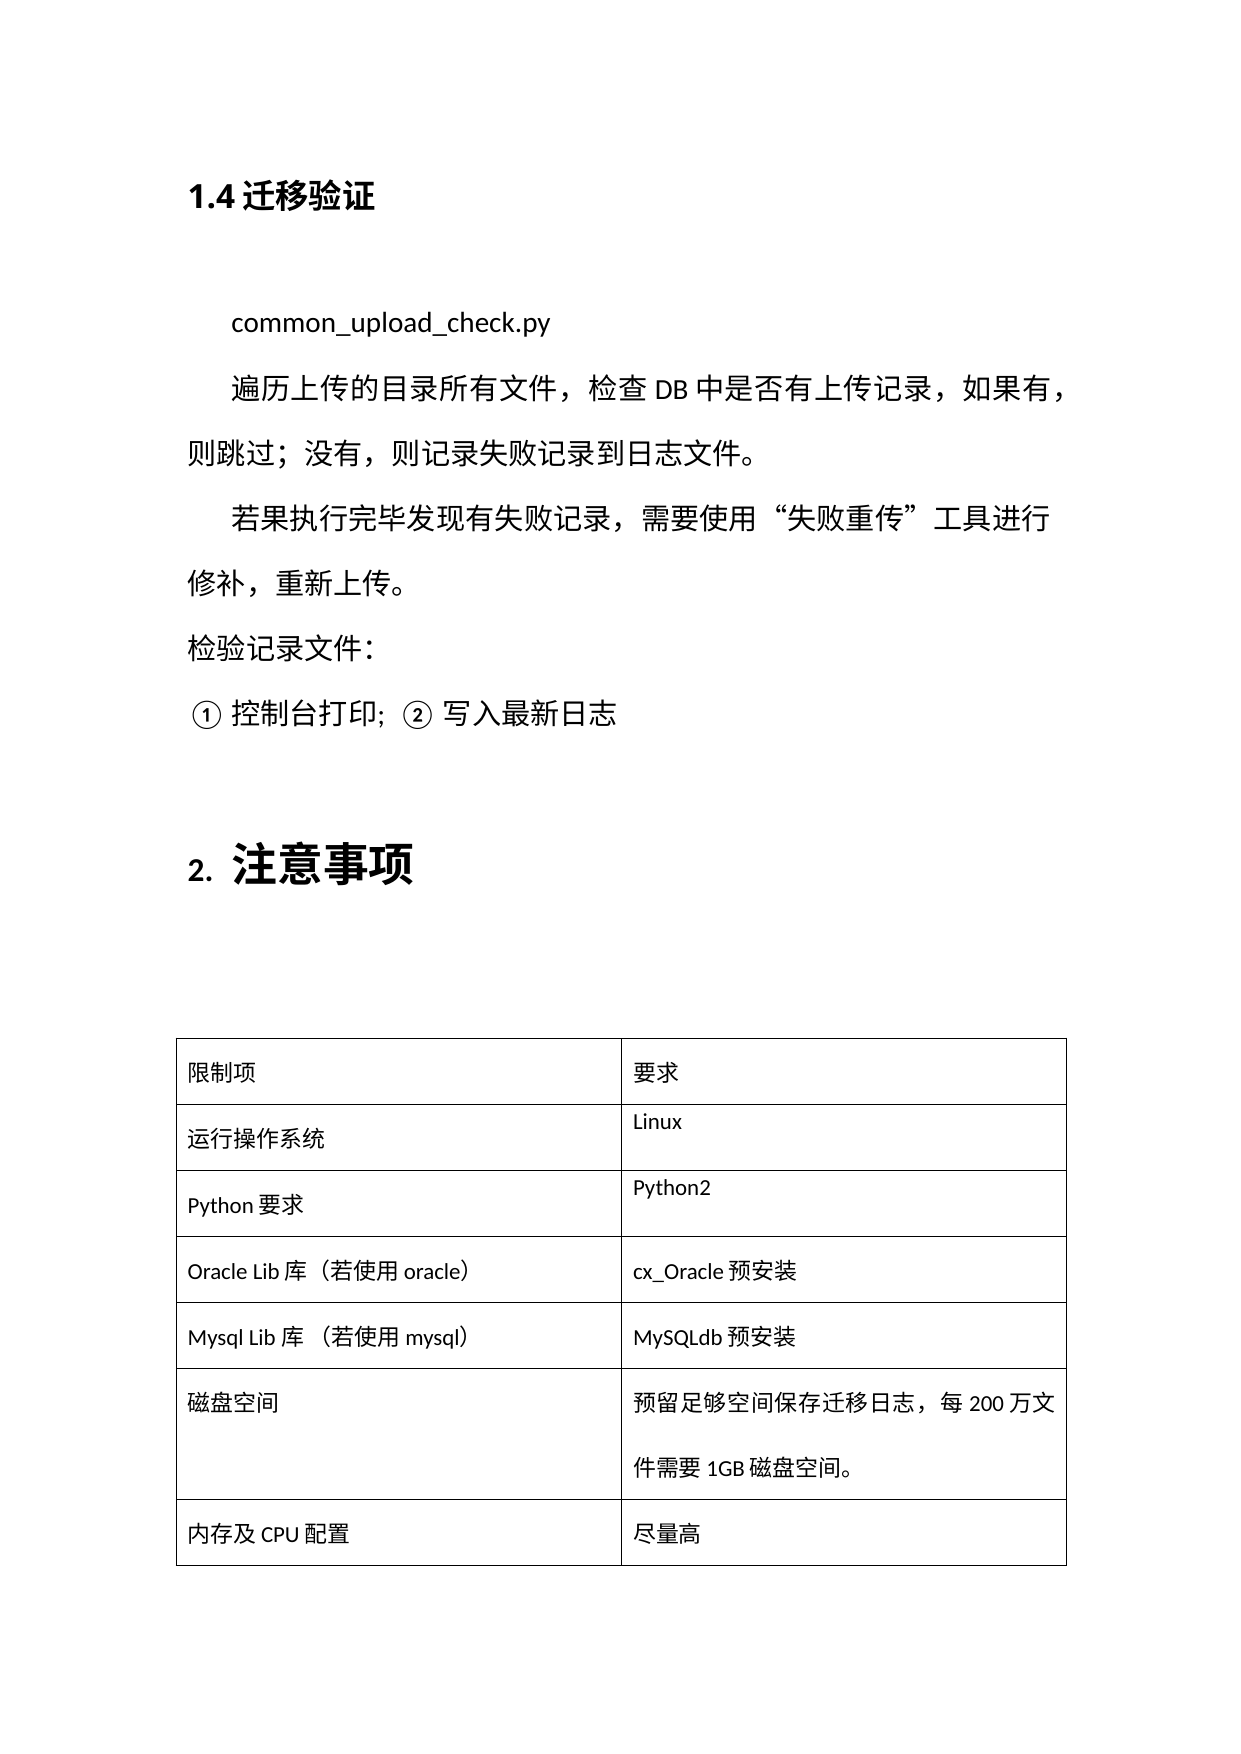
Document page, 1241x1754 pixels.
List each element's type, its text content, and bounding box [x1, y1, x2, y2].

table_cell cx_Oracle预安装 [622, 1237, 1066, 1302]
subtitle 1.4迁移验证 [187, 162, 1053, 227]
table_cell 运行操作系统 [177, 1105, 621, 1170]
table_cell MySQLdb预安装 [622, 1303, 1066, 1368]
table_cell 内存及CPU配置 [177, 1500, 621, 1565]
text 检验记录文件： [187, 614, 1053, 679]
table_cell Python2 [622, 1171, 1066, 1236]
list 控制台打印; ②写入最新日志 [187, 679, 1053, 744]
table_cell Linux [622, 1105, 1066, 1170]
text common_upload_check.py [187, 289, 1053, 354]
text 遍历上传的目录所有文件，检查DB中是否有上传记录，如果有，则跳过；没有，则记录失败记录到日志文件。 [187, 354, 1053, 484]
table_header 要求 [622, 1039, 1066, 1104]
table_cell Oracle Lib库（若使用oracle） [177, 1237, 621, 1302]
table_cell Python要求 [177, 1171, 621, 1236]
table_cell 尽量高 [622, 1500, 1066, 1565]
text 若果执行完毕发现有失败记录，需要使用“失败重传”工具进行修补，重新上传。 [187, 484, 1053, 614]
table_cell Mysql Lib 库 （若使用mysql） [177, 1303, 621, 1368]
table_cell 磁盘空间 [177, 1369, 621, 1499]
subtitle 注意事项 [187, 812, 1053, 910]
table_header 限制项 [177, 1039, 621, 1104]
table_cell 预留足够空间保存迁移日志，每200万文件需要1GB磁盘空间。 [622, 1369, 1066, 1499]
